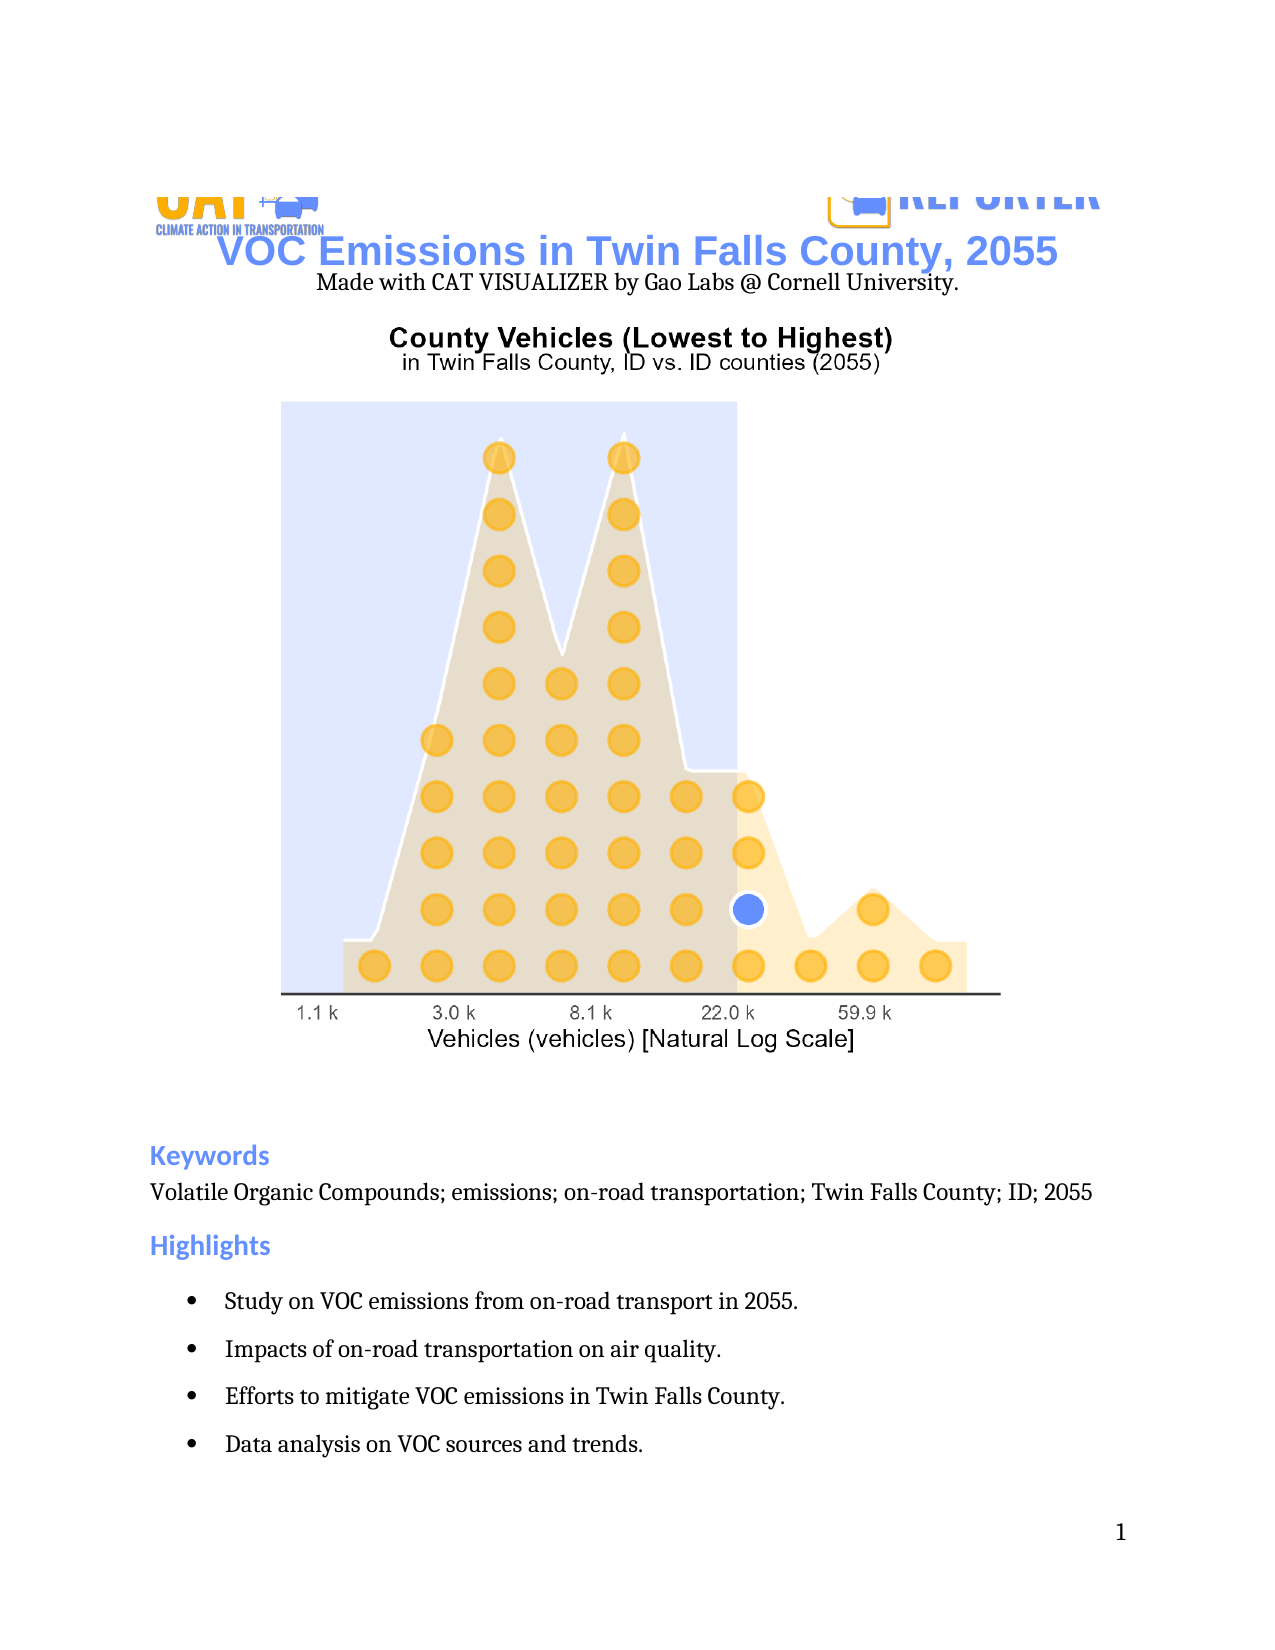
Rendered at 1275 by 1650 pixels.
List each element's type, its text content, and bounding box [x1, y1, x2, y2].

picture [150, 197, 331, 241]
picture [262, 314, 1013, 1065]
picture [816, 197, 1117, 241]
subtitle Keywords [150, 1137, 1125, 1172]
text Study on VOC emissions from on-road transport in 2055. [187, 1287, 1125, 1316]
text Volatile Organic Compounds; emissions; on-road transportation; Twin Falls County; ID; 2055 [150, 1178, 1125, 1207]
text Data analysis on VOC sources and trends. [187, 1429, 1125, 1458]
text Efforts to mitigate VOC emissions in Twin Falls County. [187, 1382, 1125, 1411]
text Impacts of on-road transportation on air quality. [187, 1334, 1125, 1363]
subtitle Highlights [150, 1227, 1125, 1263]
text VOC Emissions in Twin Falls County, 2055 Made with CAT VISUALIZER by Gao Labs @ Cornell University. [150, 246, 1125, 296]
